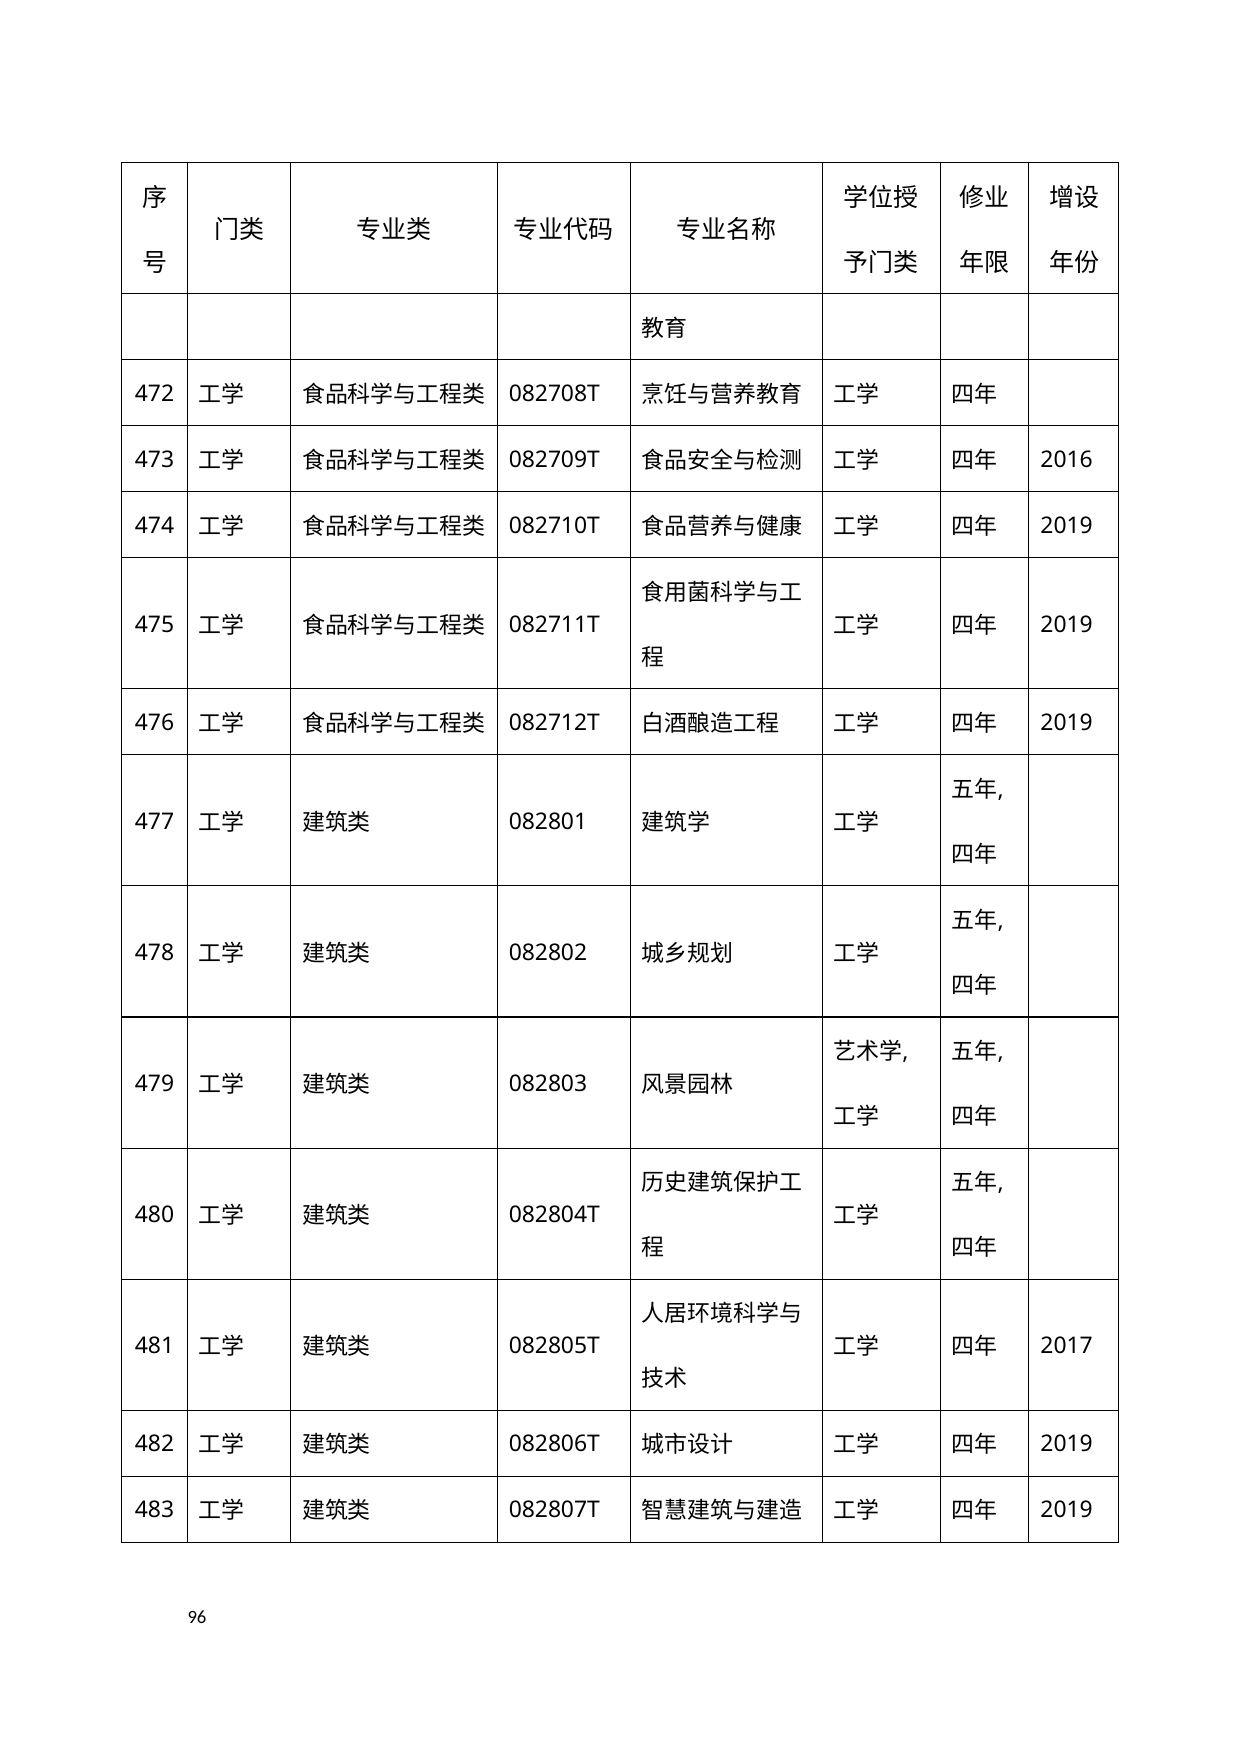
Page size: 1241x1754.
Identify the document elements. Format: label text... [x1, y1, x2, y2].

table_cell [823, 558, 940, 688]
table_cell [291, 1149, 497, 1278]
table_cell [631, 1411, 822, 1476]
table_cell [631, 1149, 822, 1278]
table_header 专业类 [291, 163, 497, 293]
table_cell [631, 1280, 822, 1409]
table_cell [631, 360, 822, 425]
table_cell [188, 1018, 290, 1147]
table_header 门类 [188, 163, 290, 293]
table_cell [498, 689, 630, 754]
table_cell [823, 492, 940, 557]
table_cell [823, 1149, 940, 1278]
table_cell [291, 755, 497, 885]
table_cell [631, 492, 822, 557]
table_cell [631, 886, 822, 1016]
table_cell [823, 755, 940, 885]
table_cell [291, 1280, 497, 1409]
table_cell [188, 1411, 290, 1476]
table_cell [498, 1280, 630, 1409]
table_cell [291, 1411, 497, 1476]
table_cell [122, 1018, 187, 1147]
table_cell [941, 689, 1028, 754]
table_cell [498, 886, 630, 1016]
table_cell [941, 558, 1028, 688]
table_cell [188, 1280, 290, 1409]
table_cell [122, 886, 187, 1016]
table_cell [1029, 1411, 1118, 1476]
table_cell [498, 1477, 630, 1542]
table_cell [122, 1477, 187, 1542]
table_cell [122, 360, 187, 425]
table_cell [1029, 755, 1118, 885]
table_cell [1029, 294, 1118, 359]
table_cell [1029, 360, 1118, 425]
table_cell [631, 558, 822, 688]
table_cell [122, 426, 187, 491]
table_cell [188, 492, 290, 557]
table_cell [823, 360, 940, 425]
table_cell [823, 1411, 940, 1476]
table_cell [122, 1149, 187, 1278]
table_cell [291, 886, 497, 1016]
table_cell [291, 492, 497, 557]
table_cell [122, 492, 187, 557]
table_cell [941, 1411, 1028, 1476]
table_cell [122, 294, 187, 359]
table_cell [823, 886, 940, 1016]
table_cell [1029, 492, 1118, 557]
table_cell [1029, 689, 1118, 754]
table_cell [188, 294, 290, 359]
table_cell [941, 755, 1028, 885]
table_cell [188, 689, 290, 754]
table_header 专业名称 [631, 163, 822, 293]
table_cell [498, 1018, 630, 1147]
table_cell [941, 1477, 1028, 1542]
table_header 修业年限 [941, 163, 1028, 293]
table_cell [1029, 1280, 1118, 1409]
table_header 序号 [122, 163, 187, 293]
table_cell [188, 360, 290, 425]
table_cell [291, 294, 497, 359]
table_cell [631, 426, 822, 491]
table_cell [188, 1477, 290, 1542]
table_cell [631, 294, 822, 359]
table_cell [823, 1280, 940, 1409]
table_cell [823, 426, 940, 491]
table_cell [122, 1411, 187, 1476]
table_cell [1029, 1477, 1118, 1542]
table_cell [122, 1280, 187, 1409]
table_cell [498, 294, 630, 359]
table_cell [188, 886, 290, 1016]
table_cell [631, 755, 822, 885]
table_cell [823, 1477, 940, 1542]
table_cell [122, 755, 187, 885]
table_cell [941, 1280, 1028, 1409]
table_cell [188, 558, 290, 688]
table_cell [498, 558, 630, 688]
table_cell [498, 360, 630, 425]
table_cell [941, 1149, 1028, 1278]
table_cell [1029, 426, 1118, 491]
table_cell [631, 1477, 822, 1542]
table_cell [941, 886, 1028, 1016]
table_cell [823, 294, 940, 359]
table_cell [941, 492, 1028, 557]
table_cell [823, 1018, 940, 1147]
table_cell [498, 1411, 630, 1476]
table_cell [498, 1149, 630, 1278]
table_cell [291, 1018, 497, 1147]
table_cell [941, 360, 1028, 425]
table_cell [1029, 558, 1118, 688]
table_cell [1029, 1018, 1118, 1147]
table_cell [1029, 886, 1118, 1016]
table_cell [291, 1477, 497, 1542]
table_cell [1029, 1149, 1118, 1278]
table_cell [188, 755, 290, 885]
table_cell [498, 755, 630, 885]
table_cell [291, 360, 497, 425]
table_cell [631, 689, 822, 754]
table_header 学位授予门类 [823, 163, 940, 293]
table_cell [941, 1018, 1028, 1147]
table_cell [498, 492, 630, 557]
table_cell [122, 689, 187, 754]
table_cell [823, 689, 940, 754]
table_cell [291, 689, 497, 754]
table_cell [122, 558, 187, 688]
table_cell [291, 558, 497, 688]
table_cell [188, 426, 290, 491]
table_header 增设年份 [1029, 163, 1118, 293]
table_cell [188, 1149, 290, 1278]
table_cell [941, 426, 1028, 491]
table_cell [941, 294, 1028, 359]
table_header 专业代码 [498, 163, 630, 293]
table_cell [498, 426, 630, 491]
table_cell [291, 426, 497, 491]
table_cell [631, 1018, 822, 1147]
